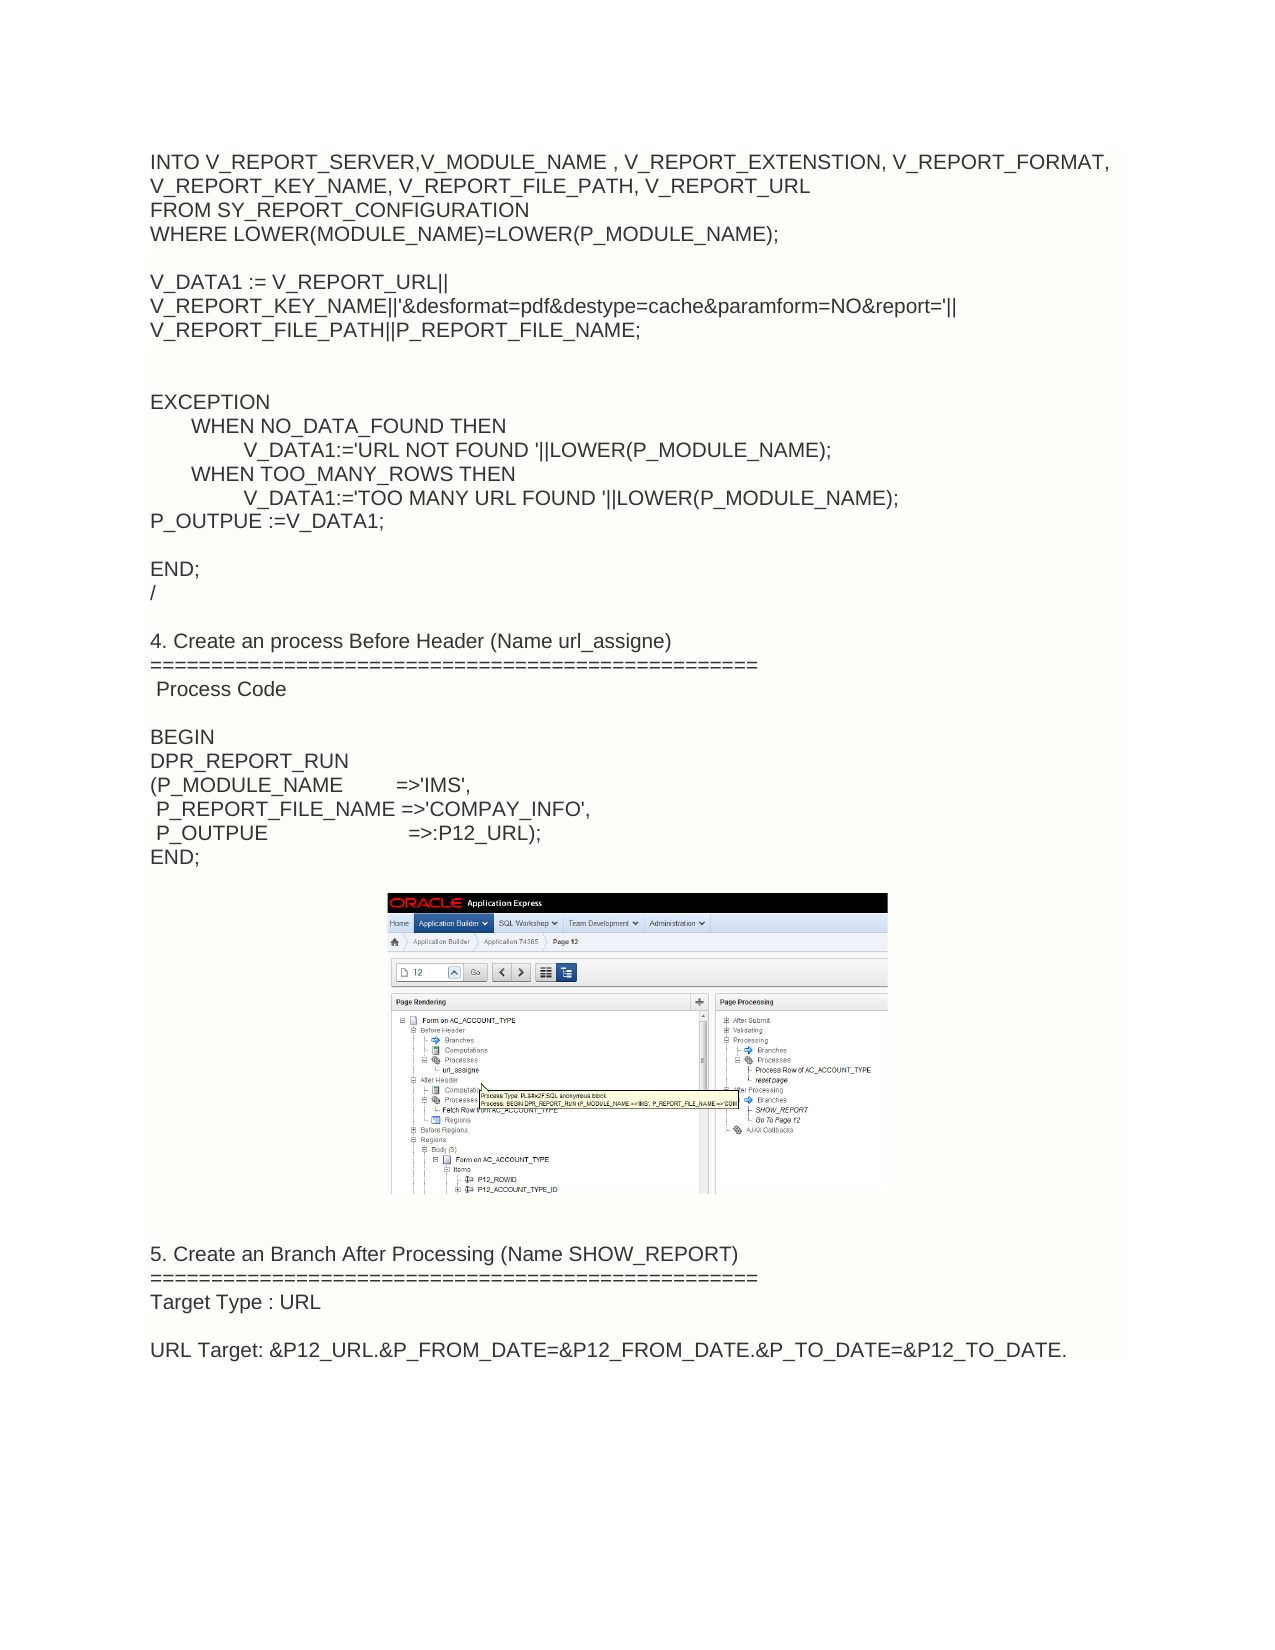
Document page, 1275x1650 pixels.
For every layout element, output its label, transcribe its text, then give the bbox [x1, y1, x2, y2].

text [150, 150, 1125, 869]
picture [387, 893, 888, 1194]
text 5. Create an Branch After Processing (Name SHOW_REPORT) ================================================== Target Type : URL URL Target: &P12_URL.&P_FROM_DATE=&P12_FROM_DATE.&P_TO_DATE=&P12_TO_DATE. [150, 1194, 1125, 1361]
